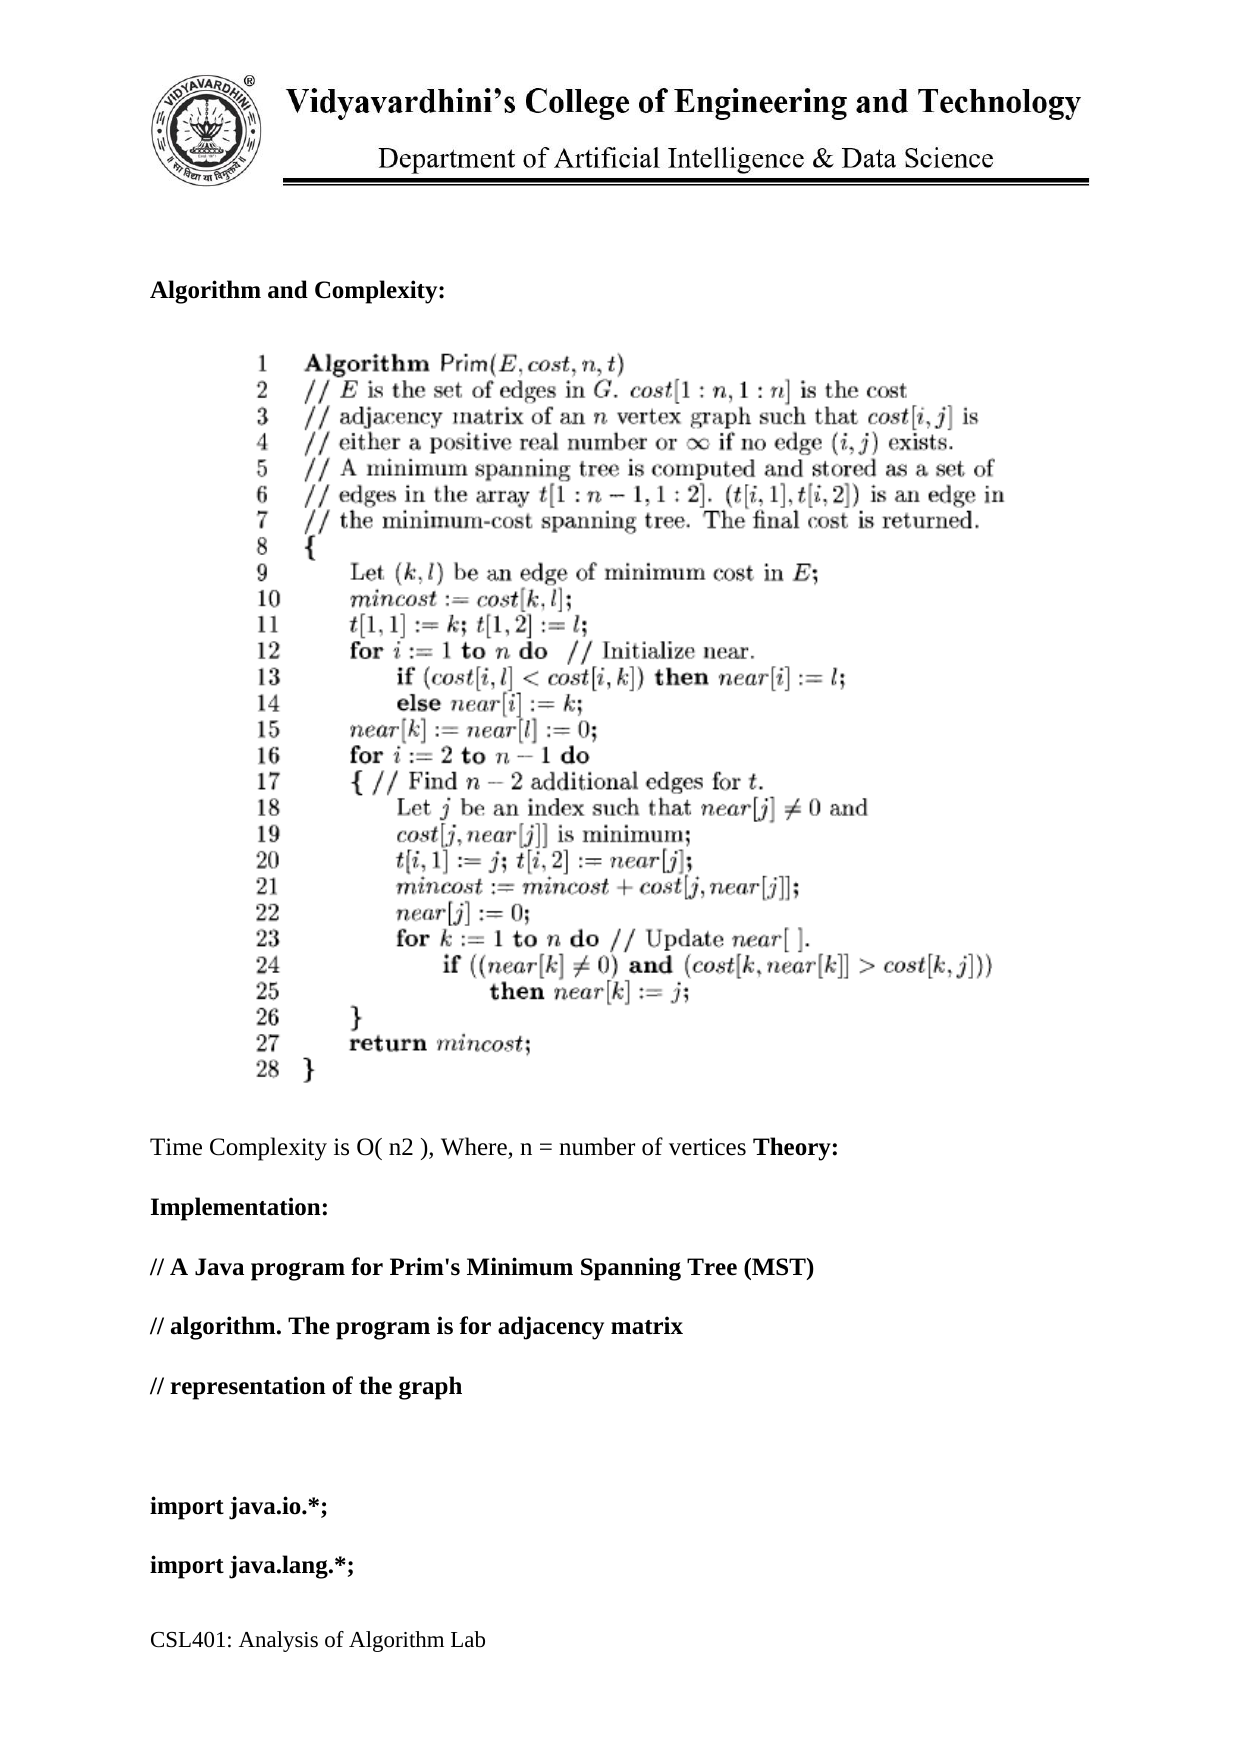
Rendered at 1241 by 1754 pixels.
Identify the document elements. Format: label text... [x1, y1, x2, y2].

text import java.io.*; [150, 1491, 1090, 1519]
text // A Java program for Prim's Minimum Spanning Tree (MST) [150, 1252, 1090, 1280]
text // representation of the graph [150, 1371, 1090, 1400]
text Implementation: [150, 1192, 1090, 1221]
picture [223, 335, 1017, 1102]
text Algorithm and Complexity: [150, 275, 1090, 304]
text // algorithm. The program is for adjacency matrix [150, 1311, 1090, 1340]
text Time Complexity is O( n2 ), Where, n = number of vertices Theory: [150, 1132, 1090, 1161]
text import java.lang.*; [150, 1551, 1090, 1579]
picture [150, 73, 1091, 188]
